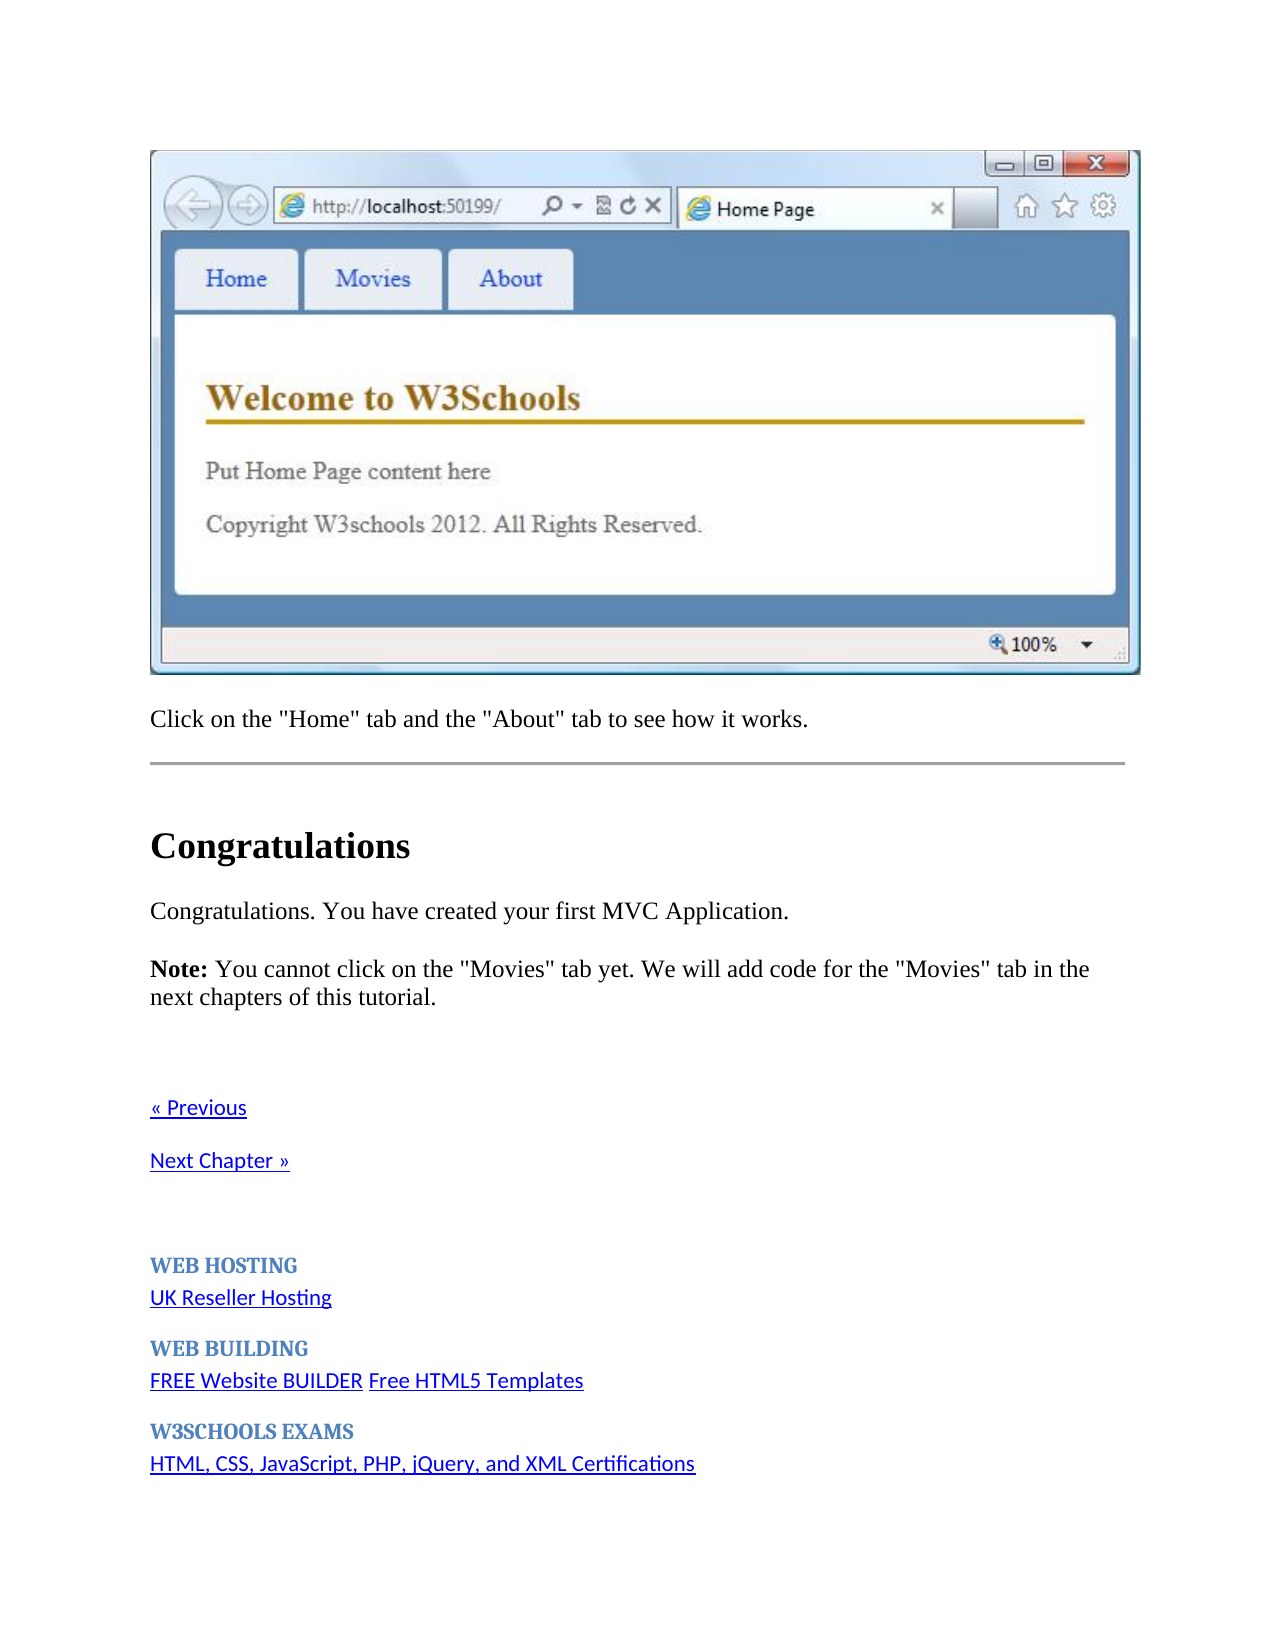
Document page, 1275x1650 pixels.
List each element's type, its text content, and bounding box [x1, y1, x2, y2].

text FREE Website BUILDER Free HTML5 Templates [150, 1366, 1125, 1394]
text Next Chapter » [150, 1146, 1125, 1174]
subtitle WEB HOSTING [150, 1252, 1125, 1279]
subtitle Congratulations [150, 823, 1125, 867]
text Congratulations. You have created your first MVC Application. [150, 896, 1125, 924]
text Note: You cannot click on the "Movies" tab yet. We will add code for the "Movies" tab in the next chapters of this tutorial. [150, 954, 1125, 1011]
picture [150, 150, 1141, 675]
subtitle W3SCHOOLS EXAMS [150, 1419, 1125, 1445]
text « Previous [150, 1093, 1125, 1121]
subtitle WEB BUILDING [150, 1336, 1125, 1362]
text UK Reseller Hosting [150, 1283, 1125, 1311]
text Click on the "Home" tab and the "About" tab to see how it works. [150, 704, 1125, 733]
text HTML, CSS, JavaScript, PHP, jQuery, and XML Certifications [150, 1449, 1125, 1477]
